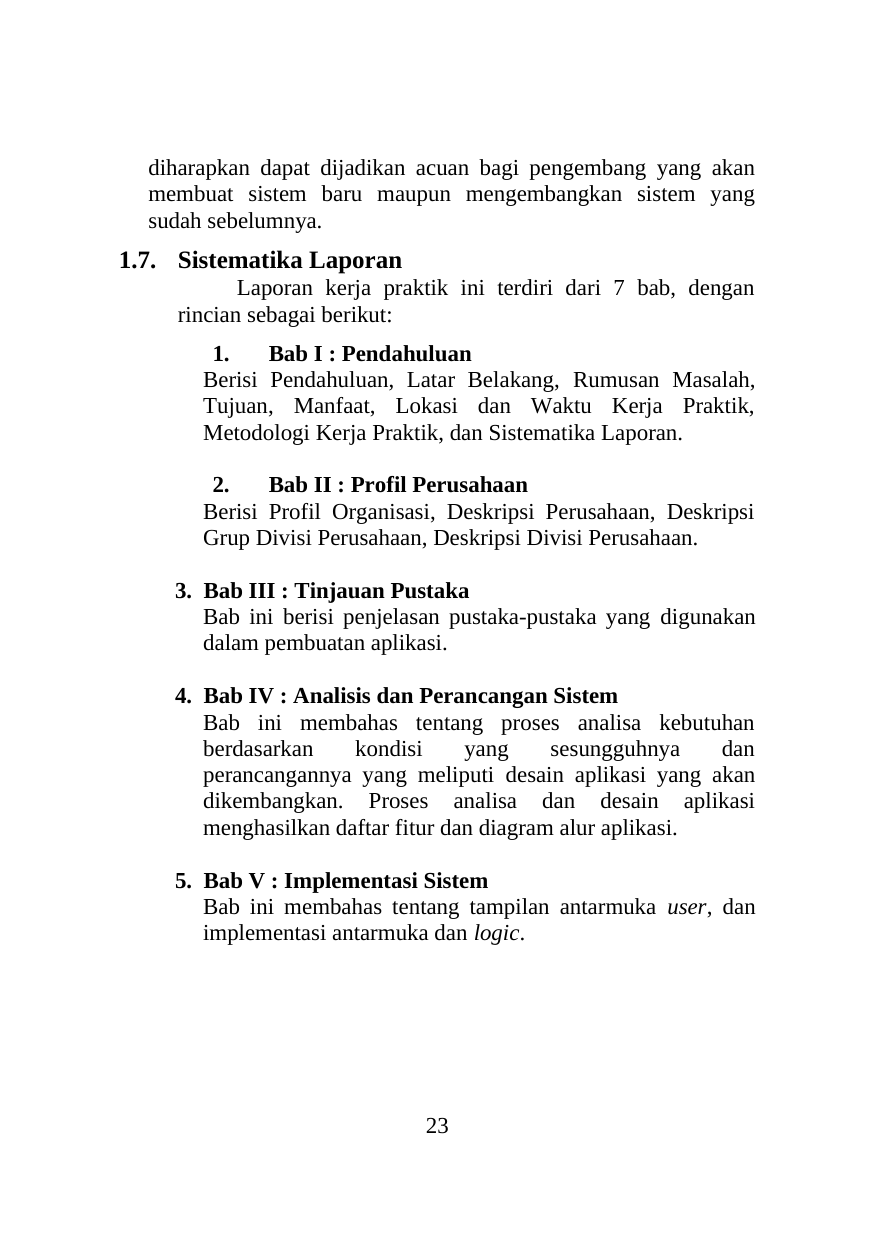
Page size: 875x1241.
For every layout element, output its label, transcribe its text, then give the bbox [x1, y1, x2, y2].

list Bab ini membahas tentang proses analisa kebutuhan berdasarkan kondisi yang sesungguhnya dan perancangannya yang meliputi desain aplikasi yang akan dikembangkan. Proses analisa dan desain aplikasi menghasilkan daftar fitur dan diagram alur aplikasi. [203, 708, 756, 840]
list Berisi Profil Organisasi, Deskripsi Perusahaan, Deskripsi Grup Divisi Perusahaan, Deskripsi Divisi Perusahaan. [203, 498, 756, 550]
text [148, 154, 756, 233]
list Berisi Pendahuluan, Latar Belakang, Rumusan Masalah, Tujuan, Manfaat, Lokasi dan Waktu Kerja Praktik, Metodologi Kerja Praktik, dan Sistematika Laporan. [203, 366, 756, 445]
text Laporan kerja praktik ini terdiri dari 7 bab, dengan rincian sebagai berikut: [178, 274, 756, 327]
list Bab I : Pendahuluan [193, 339, 756, 366]
list 4. Bab IV : Analisis dan Perancangan Sistem [175, 682, 756, 708]
subtitle Sistematika Laporan [118, 246, 756, 274]
list Bab II : Profil Perusahaan [193, 471, 756, 498]
list 5. Bab V : Implementasi Sistem [175, 867, 756, 893]
list Bab ini berisi penjelasan pustaka-pustaka yang digunakan dalam pembuatan aplikasi. [203, 603, 756, 656]
list 3. Bab III : Tinjauan Pustaka [175, 577, 756, 603]
list Bab ini membahas tentang tampilan antarmuka user, dan implementasi antarmuka dan logic. [203, 893, 756, 946]
